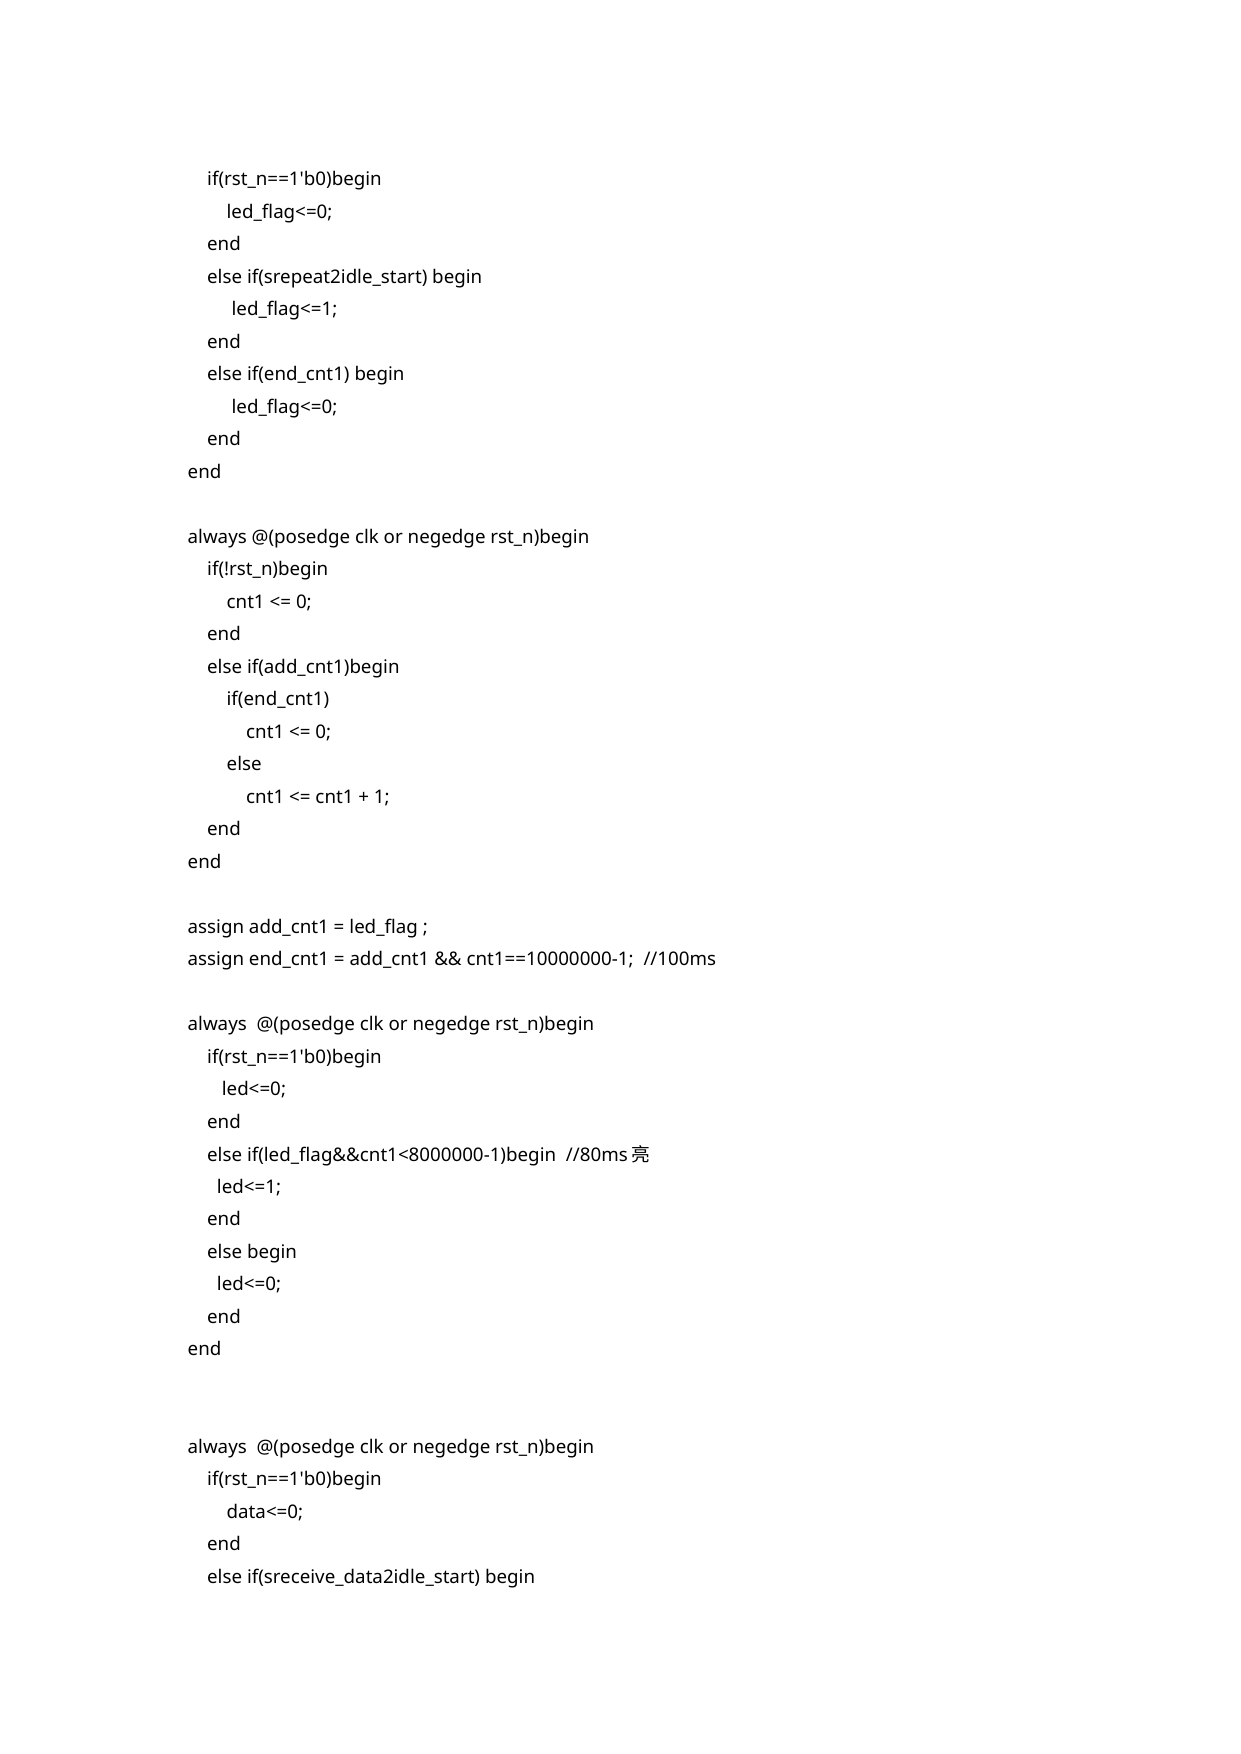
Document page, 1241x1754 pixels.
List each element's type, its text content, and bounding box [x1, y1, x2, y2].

text end [187, 1332, 1053, 1364]
text end [187, 1299, 1053, 1332]
text cnt1 <= 0; [187, 714, 1053, 747]
text else begin [187, 1234, 1053, 1267]
text assign add_cnt1 = led_flag ; [187, 909, 1053, 942]
text always @(posedge clk or negedge rst_n)begin [187, 1007, 1053, 1039]
text data<=0; [187, 1494, 1053, 1527]
text if(!rst_n)begin [187, 552, 1053, 584]
text else if(add_cnt1)begin [187, 649, 1053, 682]
text if(rst_n==1'b0)begin [187, 1462, 1053, 1494]
text end [187, 227, 1053, 259]
text led<=0; [187, 1072, 1053, 1104]
text assign end_cnt1 = add_cnt1 && cnt1==10000000-1; //100ms [187, 942, 1053, 974]
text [187, 519, 1053, 552]
text end [187, 1104, 1053, 1137]
text end [187, 422, 1053, 454]
text else if(srepeat2idle_start) begin [187, 259, 1053, 292]
text end [187, 812, 1053, 844]
text cnt1 <= cnt1 + 1; [187, 779, 1053, 812]
text led<=1; [187, 1169, 1053, 1202]
text else if(led_flag&&cnt1<8000000-1)begin //80ms亮 [187, 1137, 1053, 1169]
text if(rst_n==1'b0)begin [187, 1039, 1053, 1072]
text end [187, 1527, 1053, 1559]
text always @(posedge clk or negedge rst_n)begin [187, 1429, 1053, 1462]
text led_flag<=0; [187, 194, 1053, 227]
text end [187, 324, 1053, 357]
text led_flag<=0; [187, 389, 1053, 422]
text end [187, 617, 1053, 649]
text if(rst_n==1'b0)begin [187, 162, 1053, 194]
text else if(sreceive_data2idle_start) begin [187, 1559, 1053, 1592]
text else if(end_cnt1) begin [187, 357, 1053, 389]
text cnt1 <= 0; [187, 584, 1053, 617]
text if(end_cnt1) [187, 682, 1053, 714]
text led_flag<=1; [187, 292, 1053, 324]
text end [187, 844, 1053, 877]
text end [187, 1202, 1053, 1234]
text end [187, 454, 1053, 487]
text else [187, 747, 1053, 779]
text led<=0; [187, 1267, 1053, 1299]
